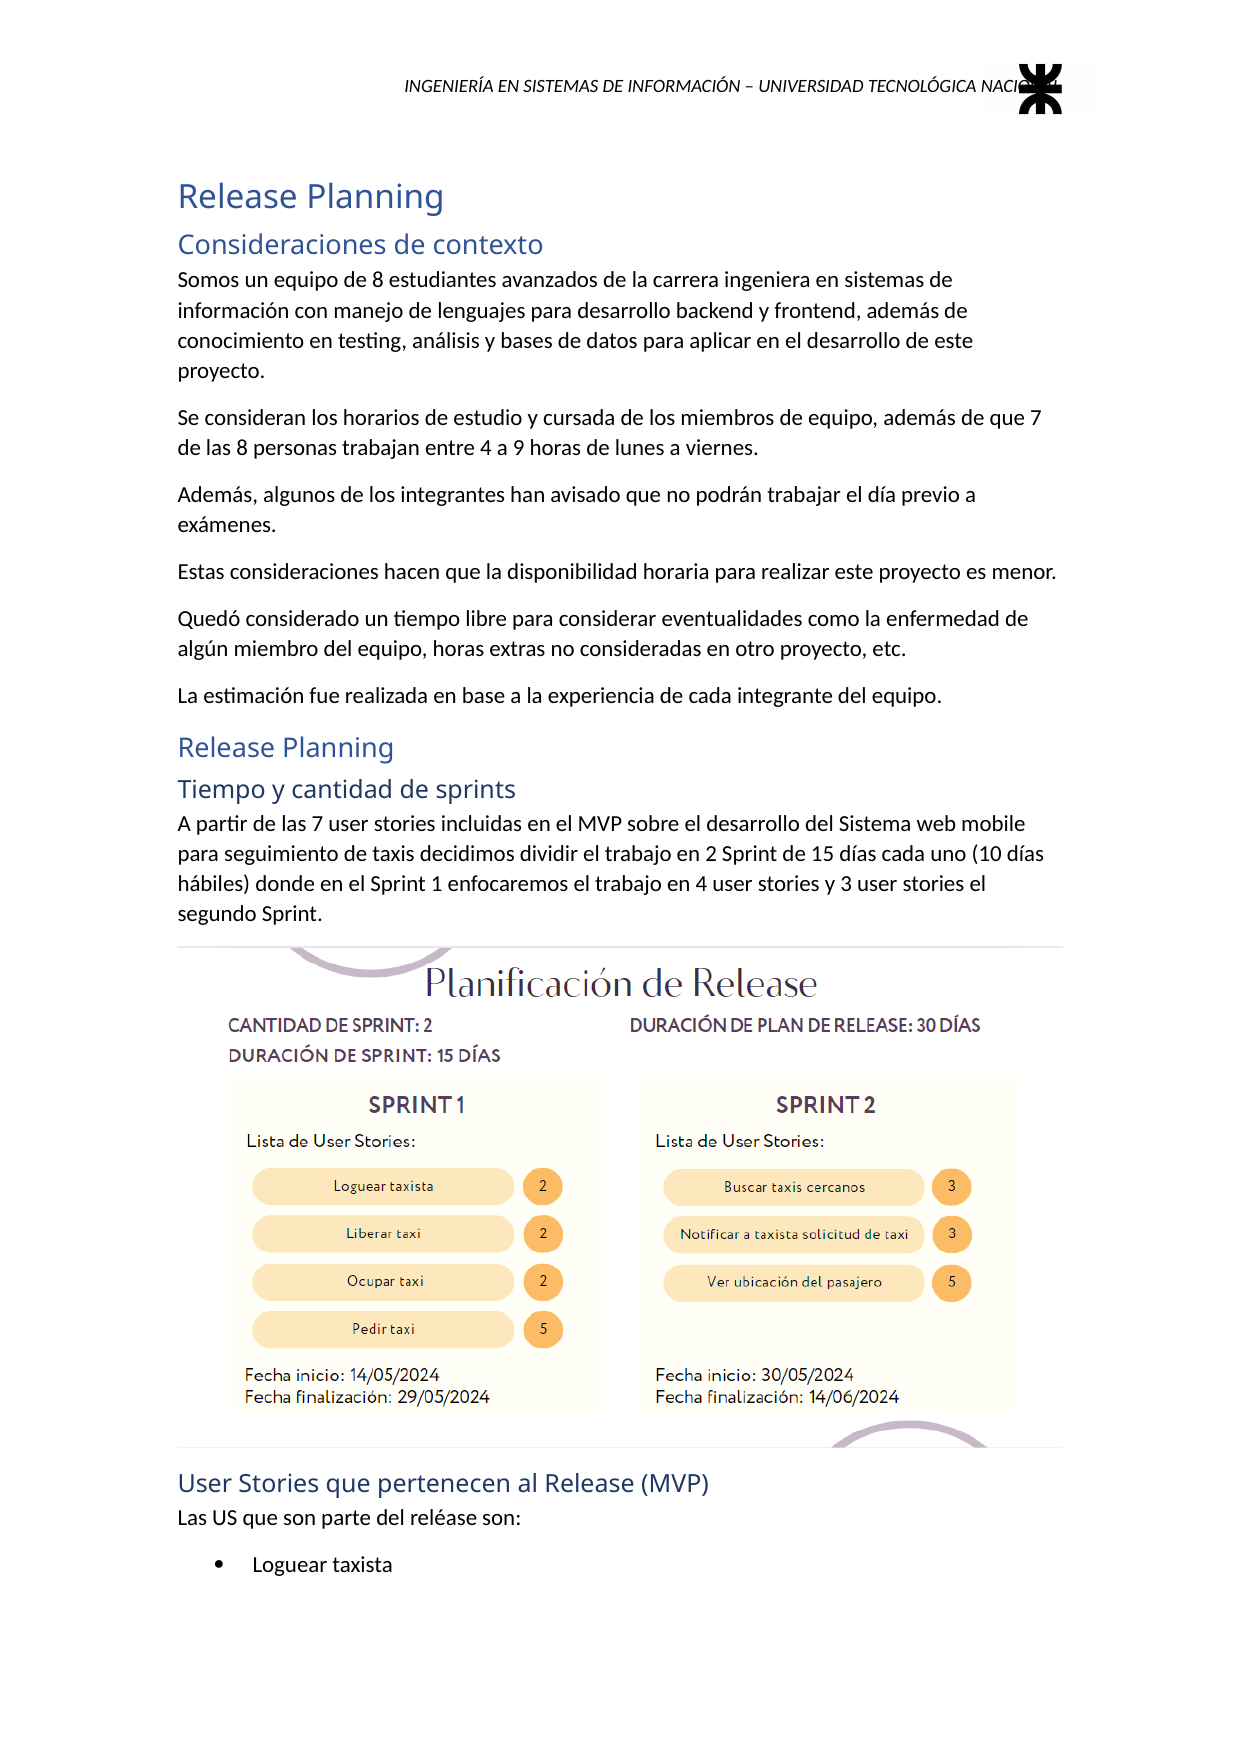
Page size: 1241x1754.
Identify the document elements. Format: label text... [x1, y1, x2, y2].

list Loguear taxista [215, 1550, 1063, 1578]
text Quedó considerado un tiempo libre para considerar eventualidades como la enfermedad de algún miembro del equipo, horas extras no consideradas en otro proyecto, etc. [177, 604, 1063, 662]
text Además, algunos de los integrantes han avisado que no podrán trabajar el día previo a exámenes. [177, 480, 1063, 538]
text A partir de las 7 user stories incluidas en el MVP sobre el desarrollo del Sistema web mobile para seguimiento de taxis decidimos dividir el trabajo en 2 Sprint de 15 días cada uno (10 días hábiles) donde en el Sprint 1 enfocaremos el trabajo en 4 user stories y 3 user stories el segundo Sprint. [177, 809, 1063, 927]
text Las US que son parte del reléase son: [177, 1503, 1063, 1531]
text Estas consideraciones hacen que la disponibilidad horaria para realizar este proyecto es menor. [177, 557, 1063, 585]
subtitle Release Planning [177, 728, 1063, 765]
text Somos un equipo de 8 estudiantes avanzados de la carrera ingeniera en sistemas de información con manejo de lenguajes para desarrollo backend y frontend, además de conocimiento en testing, análisis y bases de datos para aplicar en el desarrollo de este proyecto. [177, 266, 1063, 384]
picture [982, 59, 1098, 118]
subtitle Release Planning [177, 173, 1063, 218]
subtitle Tiempo y cantidad de sprints [177, 772, 1063, 806]
subtitle User Stories que pertenecen al Release (MVP) [177, 1466, 1063, 1500]
text Se consideran los horarios de estudio y cursada de los miembros de equipo, además de que 7 de las 8 personas trabajan entre 4 a 9 horas de lunes a viernes. [177, 403, 1063, 461]
text La estimación fue realizada en base a la experiencia de cada integrante del equipo. [177, 681, 1063, 709]
picture [177, 946, 1063, 1448]
subtitle Consideraciones de contexto [177, 226, 1063, 263]
